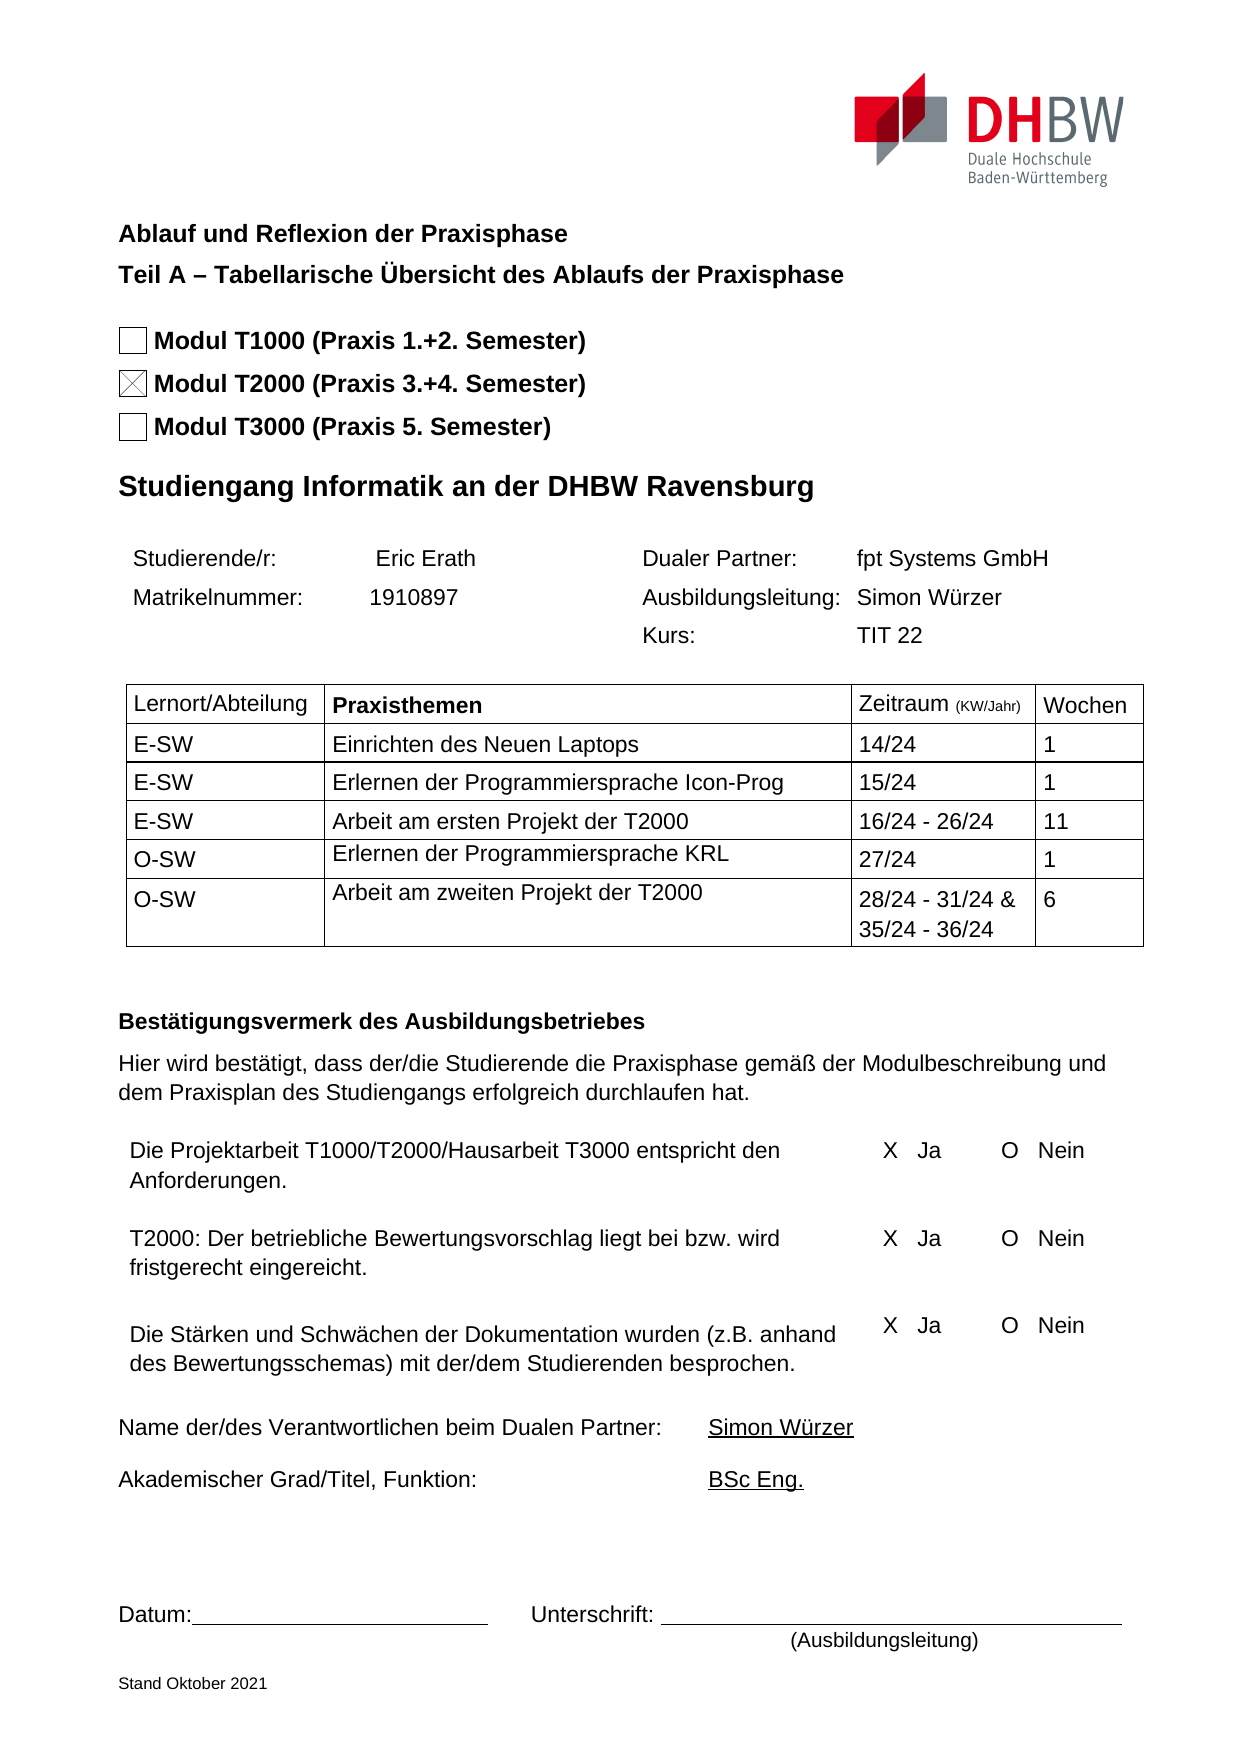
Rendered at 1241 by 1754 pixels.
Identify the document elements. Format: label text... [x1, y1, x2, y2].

picture [854, 73, 1124, 187]
table_cell E-SW [127, 724, 324, 761]
table_header Studierende/r: Eric Erath Matrikelnummer: 1910897 [125, 532, 635, 655]
table_header Die Projektarbeit T1000/T2000/Hausarbeit T3000 entspricht den Anforderungen. [118, 1135, 871, 1222]
text Studiengang Informatik an der DHBW Ravensburg [118, 469, 1122, 503]
table_cell E-SW [127, 801, 324, 838]
table_cell Einrichten des Neuen Laptops [325, 724, 851, 761]
text Ablauf und Reflexion der Praxisphase [118, 219, 1122, 248]
table_header Lernort/Abteilung [127, 685, 324, 723]
table_cell Die Stärken und Schwächen der Dokumentation wurden (z.B. anhand des Bewertungsschemas) mit der/dem Studierenden besprochen. [118, 1310, 871, 1384]
table_cell O-SW [127, 840, 324, 878]
table_cell 6 [1036, 879, 1143, 946]
text Modul T2000 (Praxis 3.+4. Semester) [118, 369, 1122, 398]
table_cell Arbeit am zweiten Projekt der T2000 [325, 879, 851, 946]
table_cell E-SW [127, 763, 324, 800]
table_cell 28/24 - 31/24 & 35/24 - 36/24 [852, 879, 1035, 946]
text Modul T1000 (Praxis 1.+2. Semester) [118, 326, 1122, 354]
text Stand Oktober 2021 [118, 1664, 1122, 1693]
table_header Wochen [1036, 685, 1143, 723]
text Bestätigungsvermerk des Ausbildungsbetriebes [118, 1005, 1122, 1034]
table_cell X Ja O Nein [871, 1310, 1122, 1384]
text Akademischer Grad/Titel, Funktion: BSc Eng. [118, 1466, 1122, 1546]
text Hier wird bestätigt, dass der/die Studierende die Praxisphase gemäß der Modulbeschreibung und dem Praxisplan des Studiengangs erfolgreich durchlaufen hat. [118, 1047, 1122, 1105]
table_cell Erlernen der Programmiersprache Icon-Prog [325, 763, 851, 800]
table_cell T2000: Der betriebliche Bewertungsvorschlag liegt bei bzw. wird fristgerecht eingereicht. [118, 1222, 871, 1309]
table_cell 1 [1036, 724, 1143, 761]
table_cell Erlernen der Programmiersprache KRL [325, 840, 851, 878]
table_header Praxisthemen [325, 685, 851, 723]
table_cell X Ja O Nein [871, 1222, 1122, 1309]
table_cell 27/24 [852, 840, 1035, 878]
table_header Dualer Partner: fpt Systems GmbH Ausbildungsleitung: Simon Würzer Kurs: TIT 22 [635, 532, 1144, 655]
table_cell Arbeit am ersten Projekt der T2000 [325, 801, 851, 838]
table_cell 15/24 [852, 763, 1035, 800]
text Modul T3000 (Praxis 5. Semester) [118, 412, 1122, 441]
text Datum: Unterschrift: [118, 1601, 1122, 1627]
text (Ausbildungsleitung) [118, 1627, 1122, 1651]
text Teil A – Tabellarische Übersicht des Ablaufs der Praxisphase [118, 261, 1122, 289]
table_cell 11 [1036, 801, 1143, 838]
text Name der/des Verantwortlichen beim Dualen Partner: Simon Würzer [118, 1414, 1122, 1440]
table_cell O-SW [127, 879, 324, 946]
table_header X Ja O Nein [871, 1135, 1122, 1222]
table_header Zeitraum (KW/Jahr) [852, 685, 1035, 723]
table_cell 16/24 - 26/24 [852, 801, 1035, 838]
table_cell 1 [1036, 763, 1143, 800]
table_cell 1 [1036, 840, 1143, 878]
table_cell 14/24 [852, 724, 1035, 761]
